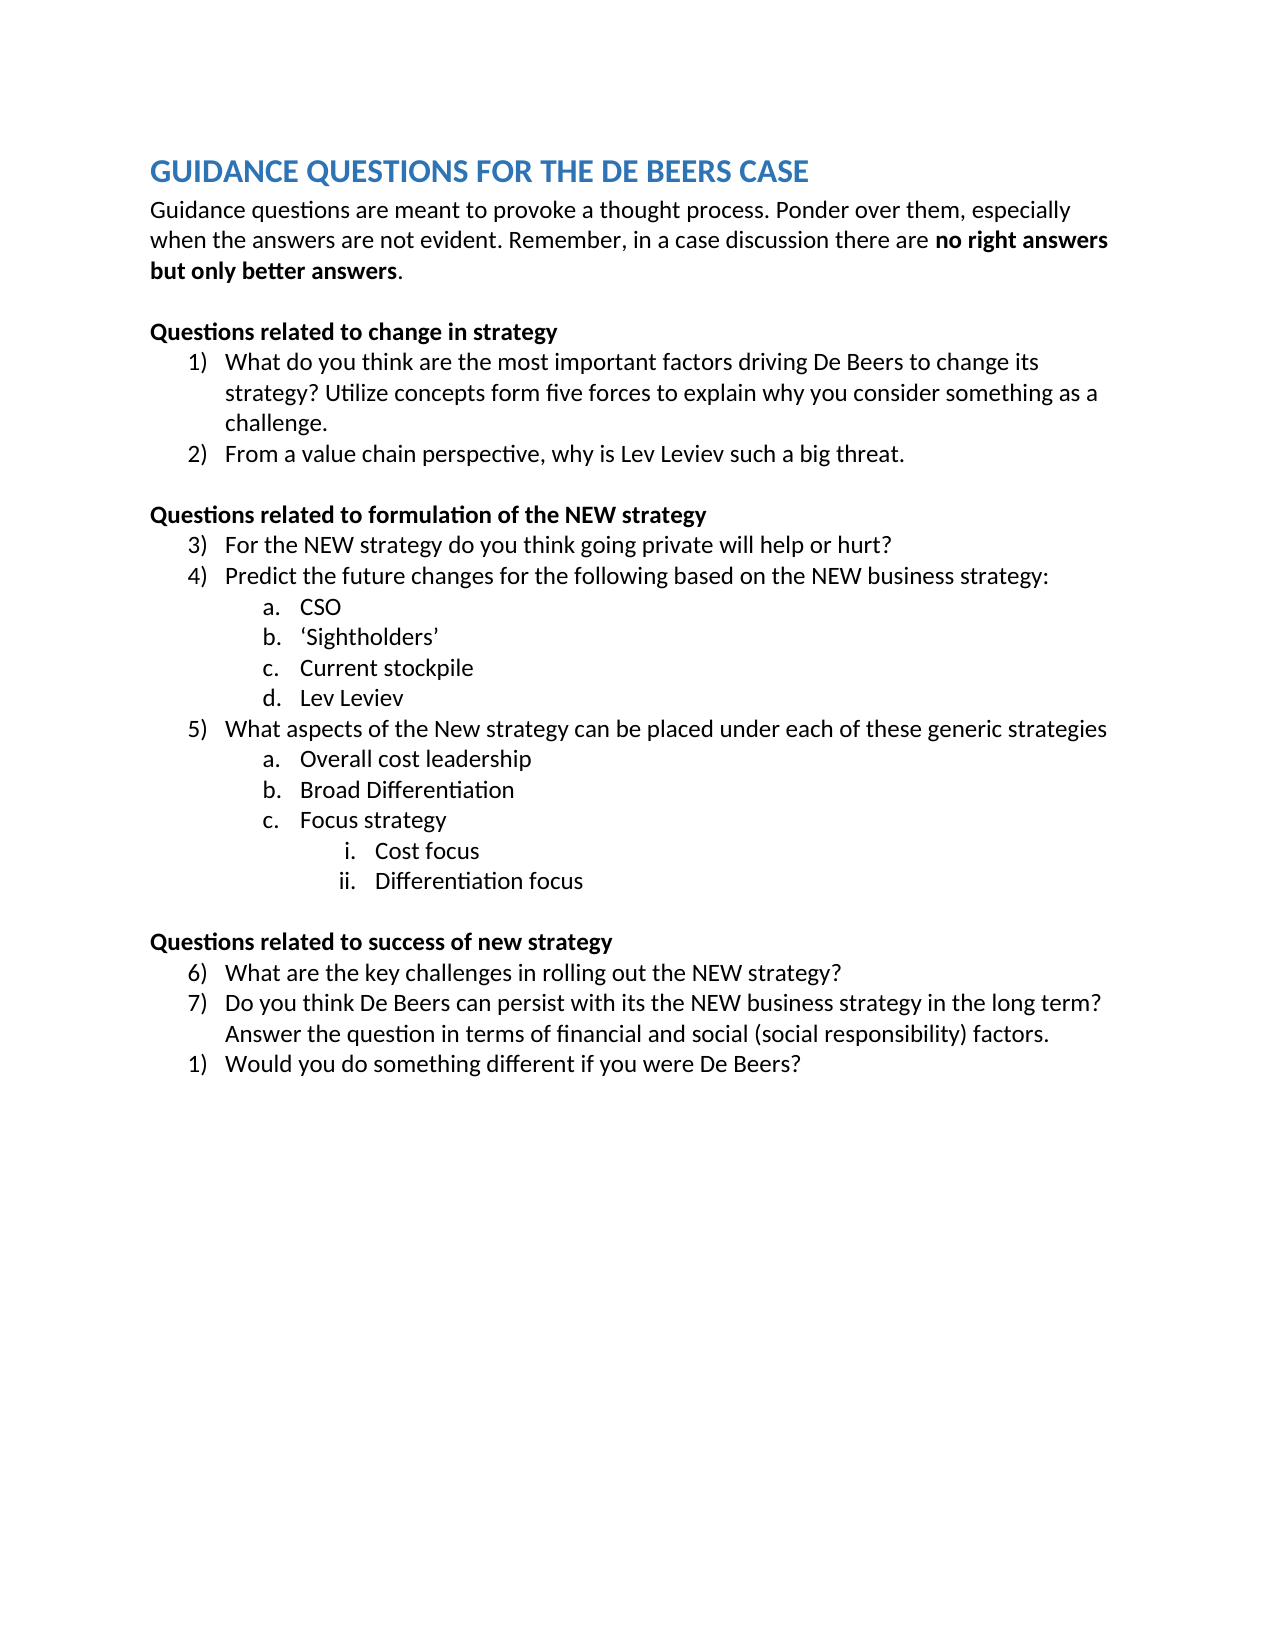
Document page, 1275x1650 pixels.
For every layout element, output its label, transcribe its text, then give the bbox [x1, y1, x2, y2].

list From a value chain perspective, why is Lev Leviev such a big threat. [187, 438, 1125, 469]
text Guidance questions are meant to provoke a thought process. Ponder over them, especially when the answers are not evident. Remember, in a case discussion there are no right answers but only better answers. [150, 194, 1125, 286]
list Cost focus [356, 835, 1125, 865]
text Questions related to change in strategy [150, 316, 1125, 347]
list What aspects of the New strategy can be placed under each of these generic strategies [187, 713, 1125, 743]
list Would you do something different if you were De Beers? [187, 1048, 1125, 1079]
list Predict the future changes for the following based on the NEW business strategy: [187, 560, 1125, 591]
list Broad Differentiation [262, 774, 1125, 804]
list What are the key challenges in rolling out the NEW strategy? [187, 957, 1125, 987]
list For the NEW strategy do you think going private will help or hurt? [187, 530, 1125, 560]
list CSO [262, 591, 1125, 621]
list Do you think De Beers can persist with its the NEW business strategy in the long term? Answer the question in terms of financial and social (social responsibility) factors. [187, 987, 1125, 1048]
list Lev Leviev [262, 682, 1125, 713]
list ‘Sightholders’ [262, 621, 1125, 652]
text Questions related to formulation of the NEW strategy [150, 499, 1125, 530]
list Focus strategy [262, 804, 1125, 835]
list Overall cost leadership [262, 743, 1125, 774]
text Questions related to success of new strategy [150, 926, 1125, 957]
subtitle Guidance questions for the de beers case [150, 150, 1125, 191]
list Differentiation focus [356, 865, 1125, 896]
list Current stockpile [262, 652, 1125, 682]
list What do you think are the most important factors driving De Beers to change its strategy? Utilize concepts form five forces to explain why you consider something as a challenge. [187, 347, 1125, 438]
